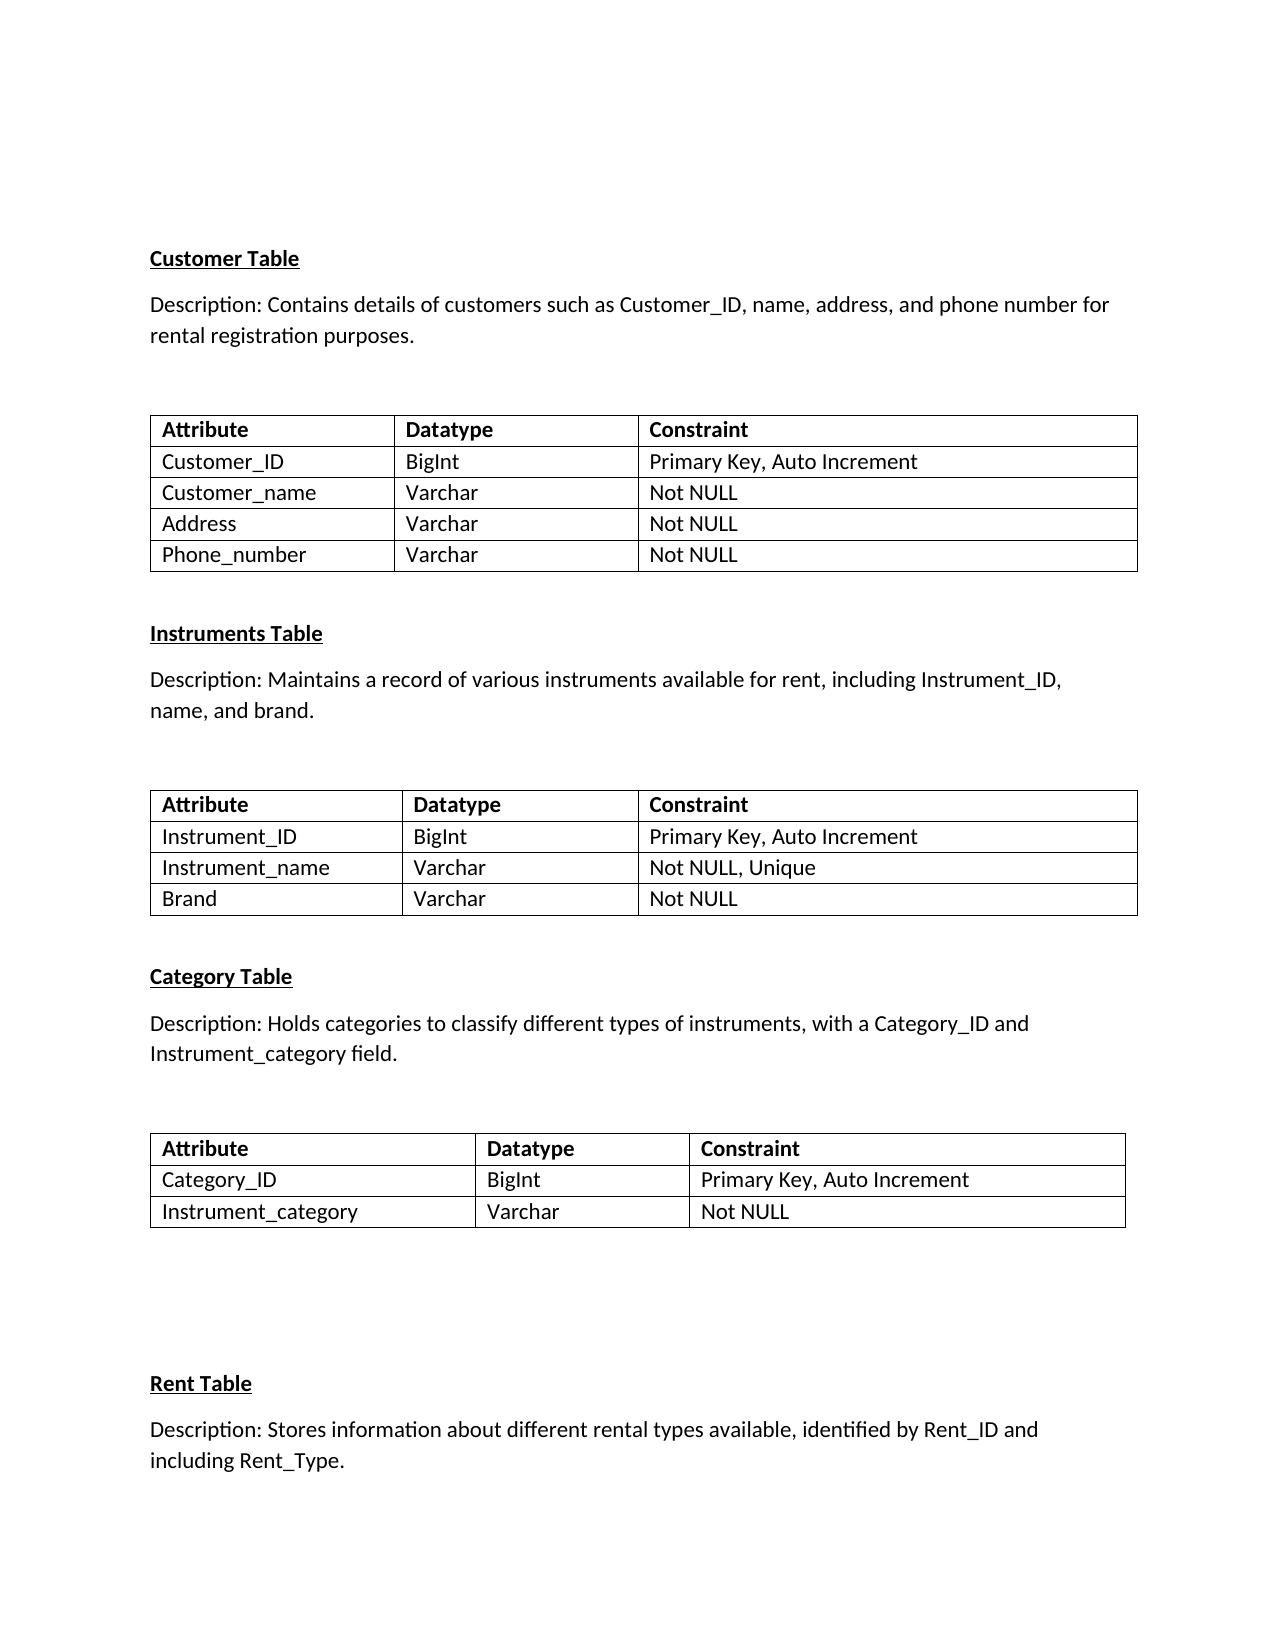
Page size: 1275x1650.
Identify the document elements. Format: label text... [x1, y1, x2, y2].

table_header Attribute [151, 416, 394, 446]
text Customer Table [150, 244, 1125, 272]
table_header Datatype [476, 1134, 689, 1164]
text Instruments Table [150, 619, 1125, 647]
table_header Constraint [639, 791, 1137, 821]
table_cell Instrument_category [151, 1197, 475, 1227]
table_header Attribute [151, 1134, 475, 1164]
table_cell Customer_ID [151, 447, 394, 477]
table_cell Varchar [476, 1197, 689, 1227]
table_cell Primary Key, Auto Increment [639, 447, 1137, 477]
text Description: Holds categories to classify different types of instruments, with a Category_ID and Instrument_category field. [150, 1009, 1125, 1068]
table_cell Varchar [395, 509, 638, 539]
table_cell Primary Key, Auto Increment [639, 822, 1137, 852]
text Description: Contains details of customers such as Customer_ID, name, address, and phone number for rental registration purposes. [150, 291, 1125, 349]
table_cell Primary Key, Auto Increment [690, 1166, 1125, 1196]
text Description: Maintains a record of various instruments available for rent, including Instrument_ID, name, and brand. [150, 666, 1125, 724]
table_cell Category_ID [151, 1166, 475, 1196]
table_cell Address [151, 509, 394, 539]
table_header Constraint [690, 1134, 1125, 1164]
table_cell Not NULL [639, 541, 1137, 571]
table_cell Not NULL [639, 478, 1137, 508]
table_cell Varchar [395, 541, 638, 571]
table_cell Varchar [395, 478, 638, 508]
table_cell Instrument_name [151, 853, 402, 883]
table_cell Not NULL [690, 1197, 1125, 1227]
table_cell Phone_number [151, 541, 394, 571]
text Description: Stores information about different rental types available, identified by Rent_ID and including Rent_Type. [150, 1416, 1125, 1474]
table_cell Customer_name [151, 478, 394, 508]
table_cell Not NULL [639, 509, 1137, 539]
table_cell BigInt [403, 822, 638, 852]
table_cell Varchar [403, 884, 638, 914]
table_header Attribute [151, 791, 402, 821]
table_cell Instrument_ID [151, 822, 402, 852]
table_header Datatype [403, 791, 638, 821]
table_cell BigInt [395, 447, 638, 477]
table_header Constraint [639, 416, 1137, 446]
text Rent Table [150, 1369, 1125, 1397]
table_cell Brand [151, 884, 402, 914]
text Category Table [150, 962, 1125, 991]
table_cell BigInt [476, 1166, 689, 1196]
table_cell Varchar [403, 853, 638, 883]
table_header Datatype [395, 416, 638, 446]
table_cell Not NULL [639, 884, 1137, 914]
table_cell Not NULL, Unique [639, 853, 1137, 883]
